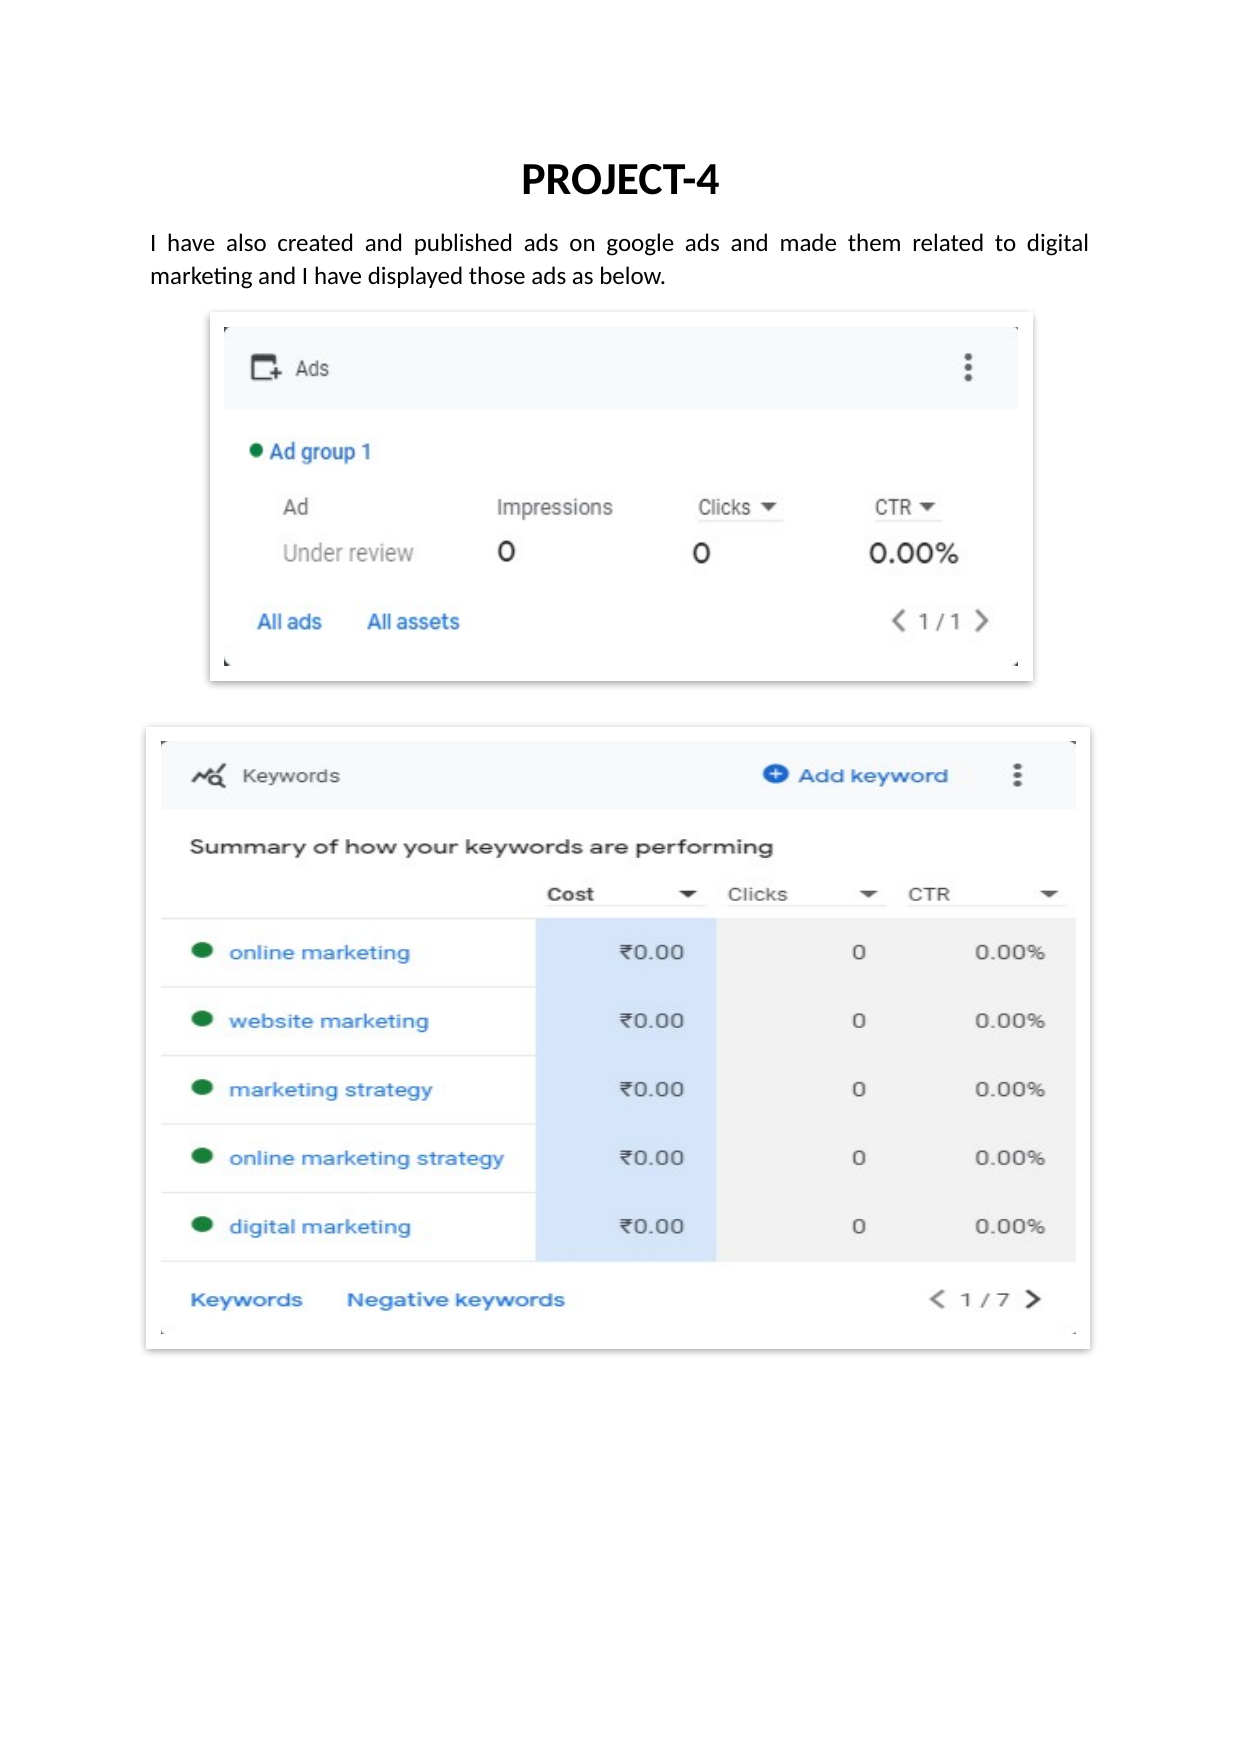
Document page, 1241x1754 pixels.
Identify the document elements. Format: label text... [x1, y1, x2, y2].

picture [224, 327, 1018, 666]
picture [161, 741, 1076, 1334]
text I have also created and published ads on google ads and made them related to digital marketing and I have displayed those ads as below. [150, 227, 1090, 290]
text PROJECT-4 [150, 150, 1090, 206]
